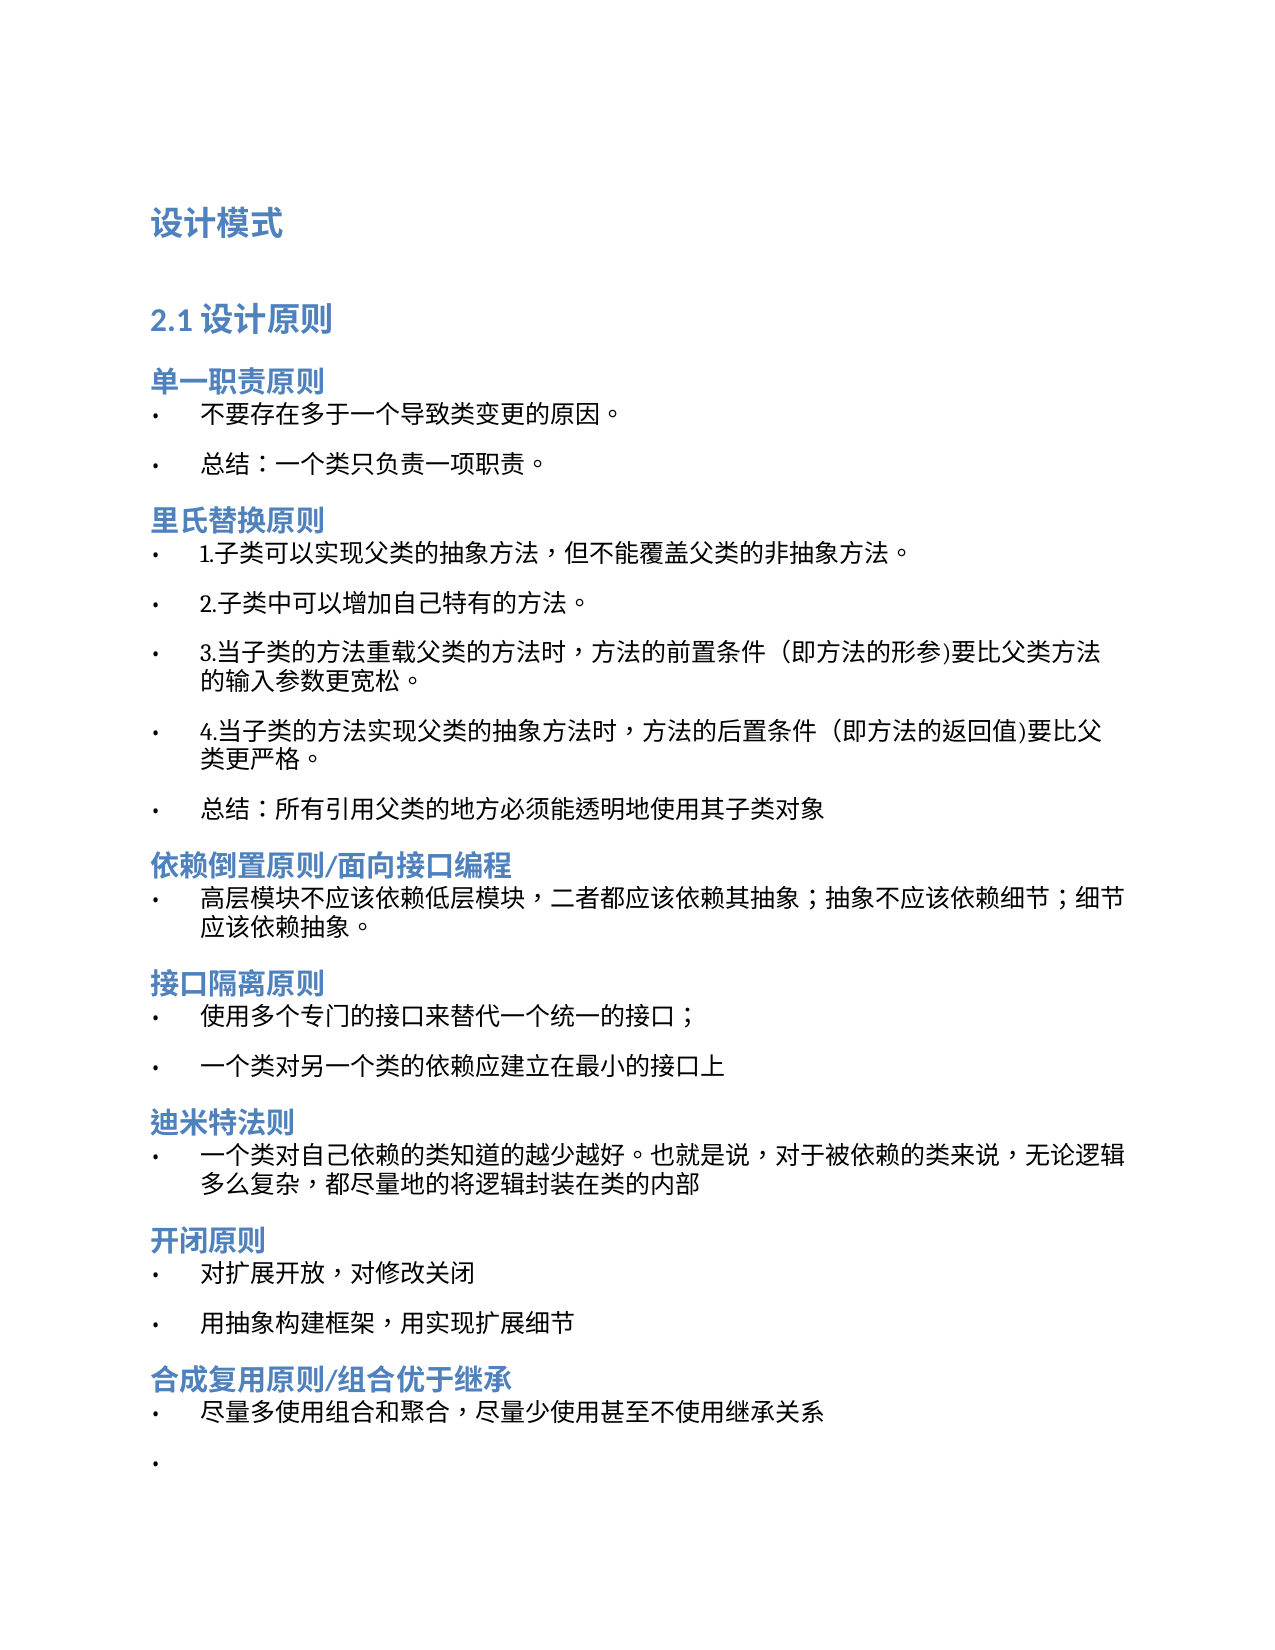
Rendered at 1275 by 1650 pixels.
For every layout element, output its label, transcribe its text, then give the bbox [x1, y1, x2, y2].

list 不要存在多于一个导致类变更的原因。 [150, 401, 1125, 430]
list 总结：所有引用父类的地方必须能透明地使用其子类对象 [150, 796, 1125, 825]
list 用抽象构建框架，用实现扩展细节 [150, 1310, 1125, 1338]
subtitle 设计模式 [150, 200, 1125, 245]
subtitle 2.1 设计原则 [150, 295, 1125, 341]
list 尽量多使用组合和聚合，尽量少使用甚至不使用继承关系 [150, 1399, 1125, 1428]
subtitle 依赖倒置原则/面向接口编程 [150, 846, 1125, 885]
list 对扩展开放，对修改关闭 [150, 1260, 1125, 1289]
subtitle 迪米特法则 [150, 1102, 1125, 1142]
subtitle 里氏替换原则 [150, 501, 1125, 540]
list 使用多个专门的接口来替代一个统一的接口； [150, 1003, 1125, 1032]
subtitle 单一职责原则 [150, 362, 1125, 401]
list 2.子类中可以增加自己特有的方法。 [150, 590, 1125, 618]
list 总结：一个类只负责一项职责。 [150, 451, 1125, 480]
subtitle 合成复用原则/组合优于继承 [150, 1359, 1125, 1399]
list 4.当子类的方法实现父类的抽象方法时，方法的后置条件（即方法的返回值)要比父类更严格。 [150, 718, 1125, 775]
list 高层模块不应该依赖低层模块，二者都应该依赖其抽象；抽象不应该依赖细节；细节应该依赖抽象。 [150, 885, 1125, 943]
list 1.子类可以实现父类的抽象方法，但不能覆盖父类的非抽象方法。 [150, 540, 1125, 569]
list 3.当子类的方法重载父类的方法时，方法的前置条件（即方法的形参)要比父类方法的输入参数更宽松。 [150, 639, 1125, 697]
list 一个类对自己依赖的类知道的越少越好。也就是说，对于被依赖的类来说，无论逻辑多么复杂，都尽量地的将逻辑封装在类的内部 [150, 1142, 1125, 1200]
subtitle 开闭原则 [150, 1221, 1125, 1260]
list 一个类对另一个类的依赖应建立在最小的接口上 [150, 1053, 1125, 1082]
subtitle 接口隔离原则 [150, 964, 1125, 1003]
